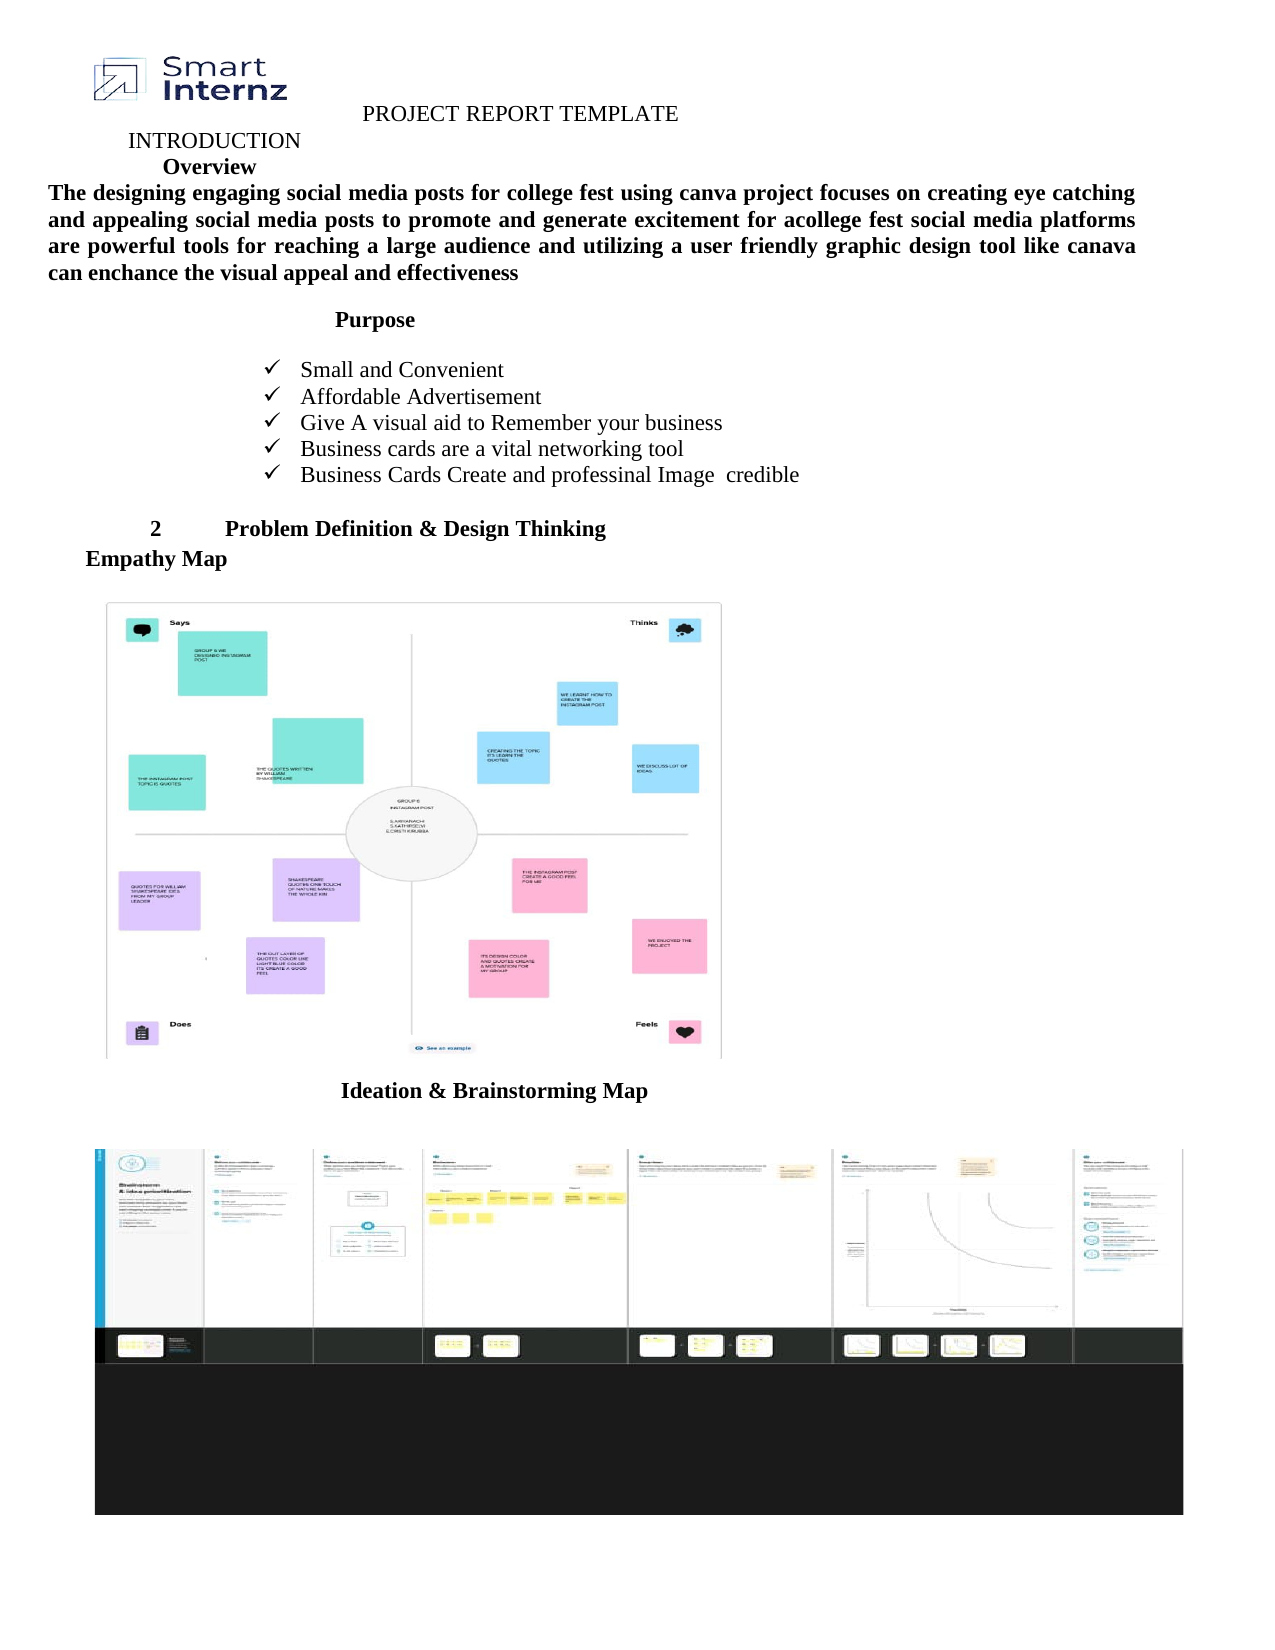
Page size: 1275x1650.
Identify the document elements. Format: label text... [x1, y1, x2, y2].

picture [91, 56, 288, 101]
list Business Cards Create and professinal Image credible [263, 462, 1137, 488]
subtitle Ideation & Brainstorming Map [306, 1078, 1137, 1104]
list Business cards are a vital networking tool [263, 436, 1137, 462]
text INTRODUCTION [48, 127, 1137, 153]
picture [94, 1149, 1184, 1515]
text PROJECT REPORT TEMPLATE [48, 100, 1137, 127]
subtitle Purpose [300, 306, 1137, 332]
subtitle Problem Definition & Design Thinking [150, 515, 1137, 542]
list Affordable Advertisement [263, 383, 1137, 409]
picture [104, 602, 723, 1059]
text The designing engaging social media posts for college fest using canva project focuses on creating eye catching and appealing social media posts to promote and generate excitement for acollege fest social media platforms are powerful tools for reaching a large audience and utilizing a user friendly graphic design tool like canava can enchance the visual appeal and effectiveness [48, 179, 1137, 285]
text Overview [48, 153, 1137, 179]
list Empathy Map [48, 545, 1137, 572]
list Give A visual aid to Remember your business [263, 409, 1137, 436]
list Small and Convenient [263, 356, 1137, 383]
